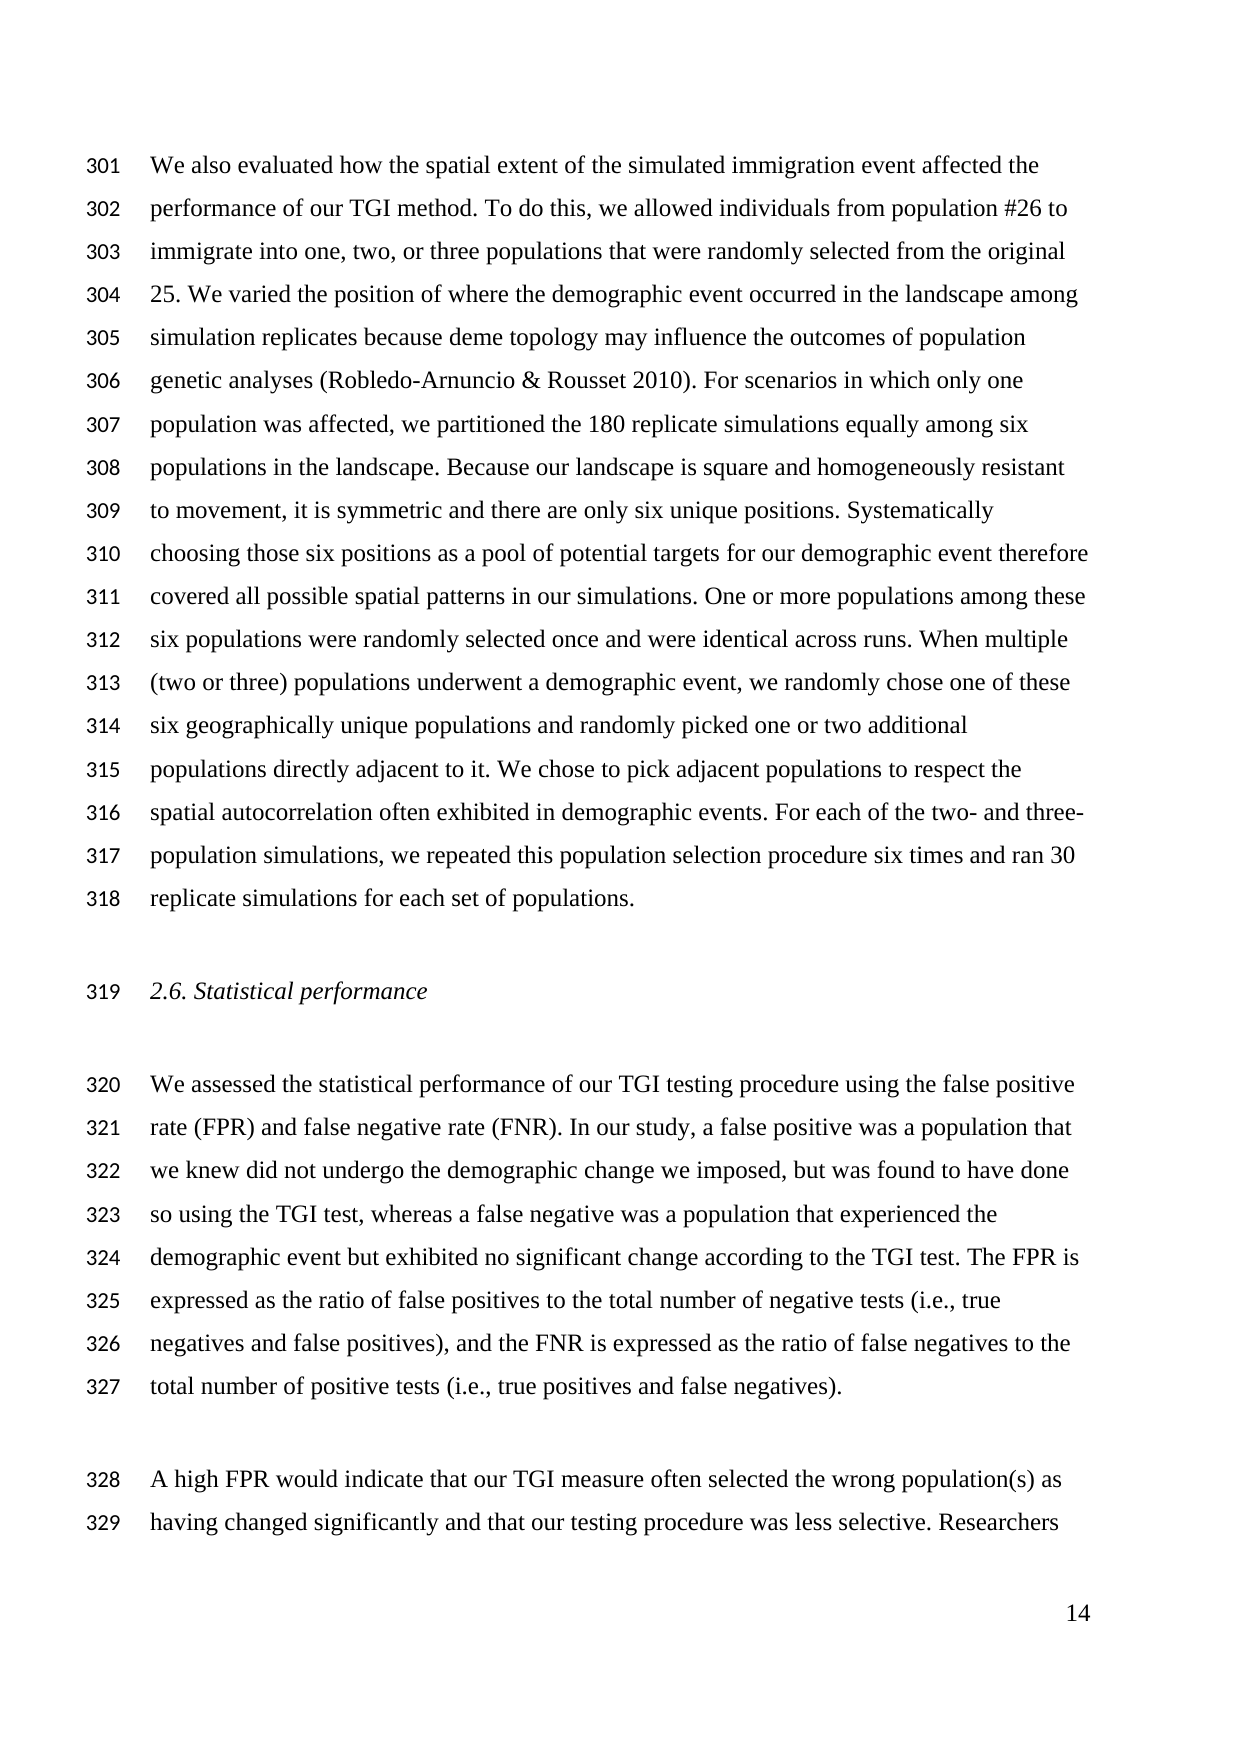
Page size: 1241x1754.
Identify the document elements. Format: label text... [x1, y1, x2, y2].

text We also evaluated how the spatial extent of the simulated immigration event affected the performance of our TGI method. To do this, we allowed individuals from population #26 to immigrate into one, two, or three populations that were randomly selected from the original 25. We varied the position of where the demographic event occurred in the landscape among simulation replicates because deme topology may influence the outcomes of population genetic analyses (Robledo-Arnuncio & Rousset 2010). For scenarios in which only one population was affected, we partitioned the 180 replicate simulations equally among six populations in the landscape. Because our landscape is square and homogeneously resistant to movement, it is symmetric and there are only six unique positions. Systematically choosing those six positions as a pool of potential targets for our demographic event therefore covered all possible spatial patterns in our simulations. One or more populations among these six populations were randomly selected once and were identical across runs. When multiple (two or three) populations underwent a demographic event, we randomly chose one of these six geographically unique populations and randomly picked one or two additional populations directly adjacent to it. We chose to pick adjacent populations to respect the spatial autocorrelation often exhibited in demographic events. For each of the two- and three-population simulations, we repeated this population selection procedure six times and ran 30 replicate simulations for each set of populations. [150, 150, 1090, 912]
text We assessed the statistical performance of our TGI testing procedure using the false positive rate (FPR) and false negative rate (FNR). In our study, a false positive was a population that we knew did not undergo the demographic change we imposed, but was found to have done so using the TGI test, whereas a false negative was a population that experienced the demographic event but exhibited no significant change according to the TGI test. The FPR is expressed as the ratio of false positives to the total number of negative tests (i.e., true negatives and false positives), and the FNR is expressed as the ratio of false negatives to the total number of positive tests (i.e., true positives and false negatives). [150, 1069, 1090, 1400]
subtitle 2.6. Statistical performance [150, 976, 1090, 1005]
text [150, 1464, 1090, 1536]
